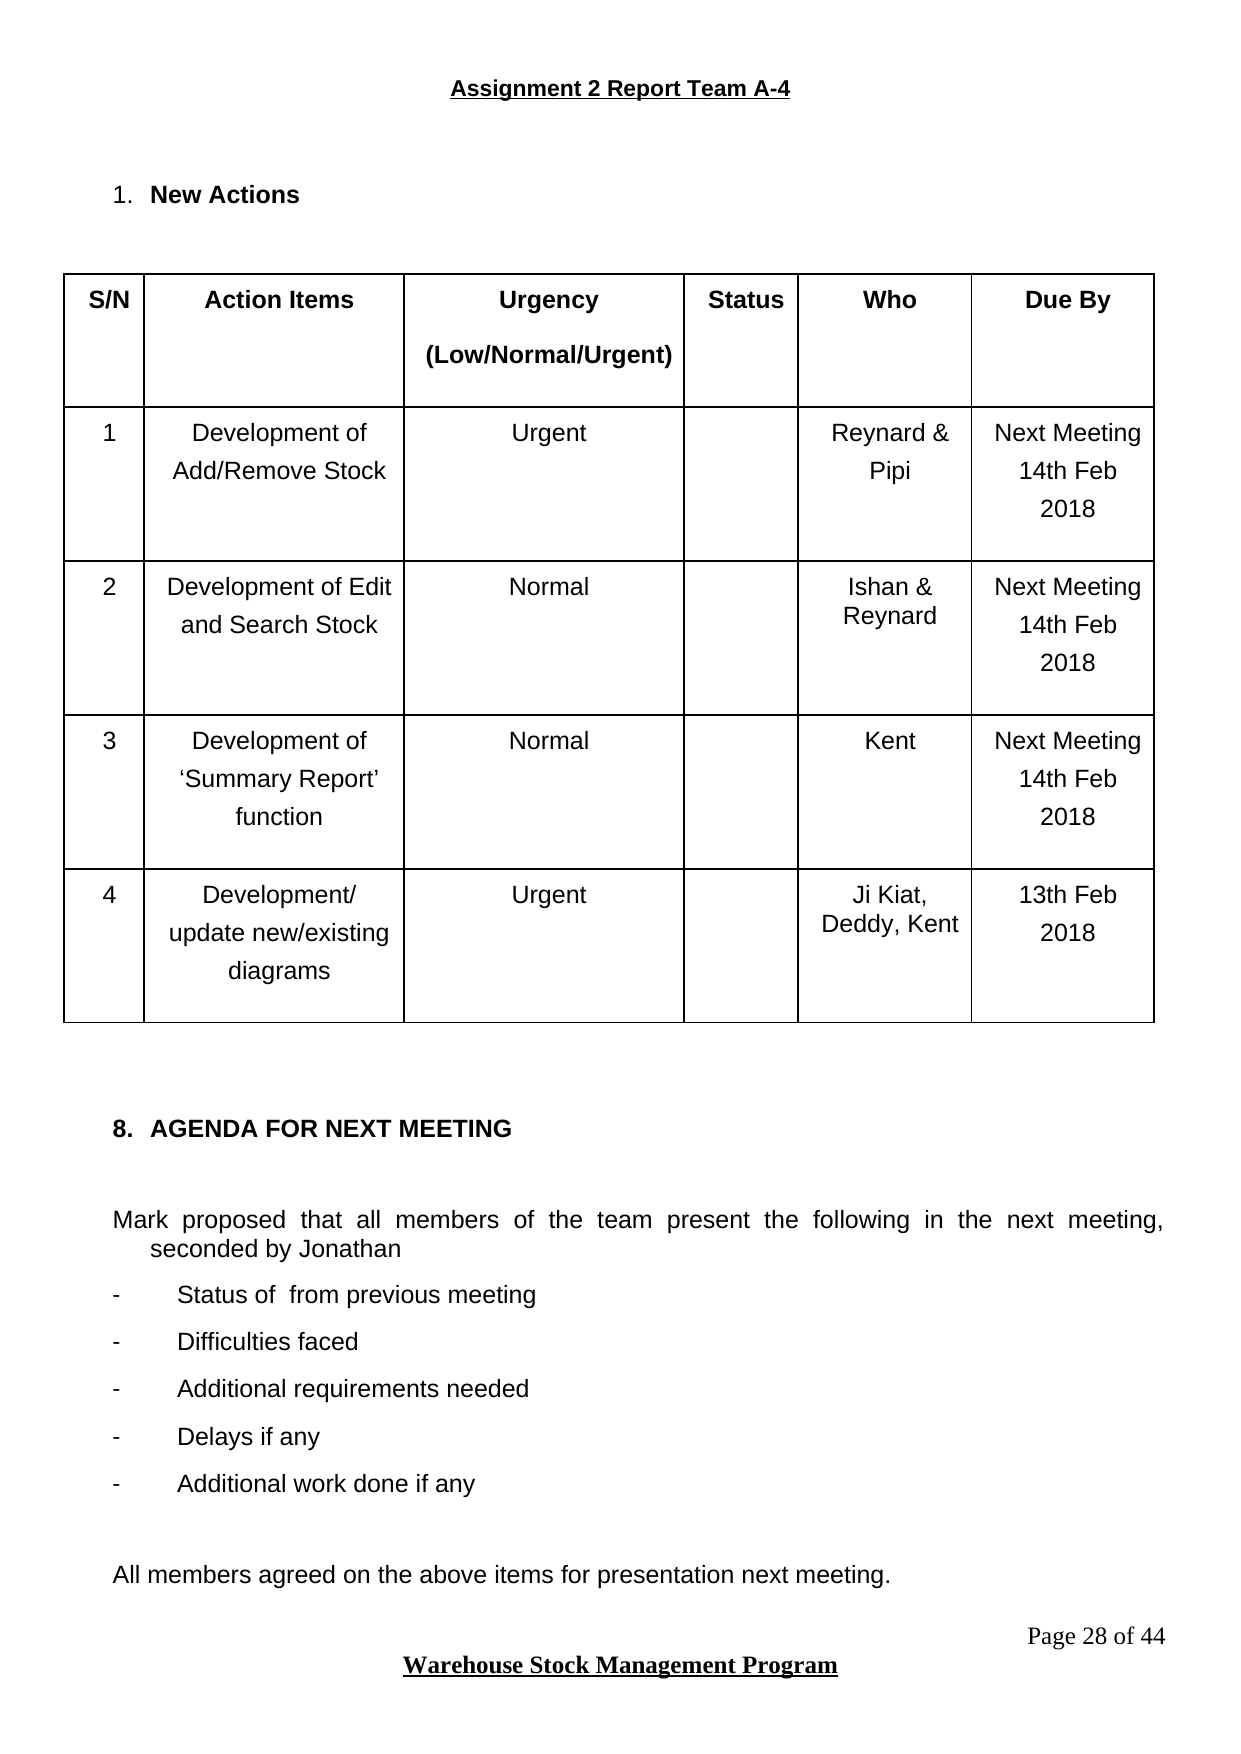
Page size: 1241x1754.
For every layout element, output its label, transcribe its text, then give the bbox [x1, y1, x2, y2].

table_cell [685, 716, 797, 868]
table_cell Reynard & Pipi [799, 408, 971, 560]
table_cell 2 [65, 562, 143, 714]
table_cell Development of Edit and Search Stock [145, 562, 403, 714]
table_cell Development/ update new/existing diagrams [145, 870, 403, 1022]
table_cell Next Meeting 14th Feb 2018 [972, 716, 1153, 868]
table_cell Next Meeting 14th Feb 2018 [972, 562, 1153, 714]
table_cell [685, 562, 797, 714]
list New Actions [112, 180, 1165, 209]
table_cell 13th Feb 2018 [972, 870, 1153, 1022]
table_header S/N [65, 275, 143, 406]
table_cell 3 [65, 716, 143, 868]
table_cell Normal [405, 716, 683, 868]
text Mark proposed that all members of the team present the following in the next meeting, seconded by Jonathan [112, 1205, 1165, 1262]
table_header Due By [972, 275, 1153, 406]
table_cell 4 [65, 870, 143, 1022]
text - Status of from previous meeting [112, 1279, 1165, 1310]
table_cell Normal [405, 562, 683, 714]
table_cell [685, 870, 797, 1022]
table_cell Kent [799, 716, 971, 868]
table_cell Ishan & Reynard [799, 562, 971, 714]
table_header Status [685, 275, 797, 406]
table_cell Next Meeting 14th Feb 2018 [972, 408, 1153, 560]
text All members agreed on the above items for presentation next meeting. [112, 1561, 1165, 1589]
text - Difficulties faced [112, 1326, 1165, 1357]
text - Additional work done if any [112, 1468, 1165, 1498]
text - Additional requirements needed [112, 1373, 1165, 1404]
text - Delays if any [112, 1421, 1165, 1451]
table_header Action Items [145, 275, 403, 406]
table_cell 1 [65, 408, 143, 560]
table_header Urgency (Low/Normal/Urgent) [405, 275, 683, 406]
table_cell Urgent [405, 870, 683, 1022]
text 8. AGENDA FOR NEXT MEETING [112, 1114, 1165, 1143]
table_cell Development of Add/Remove Stock [145, 408, 403, 560]
table_header Who [799, 275, 971, 406]
table_cell Ji Kiat, Deddy, Kent [799, 870, 971, 1022]
table_cell [685, 408, 797, 560]
table_cell Urgent [405, 408, 683, 560]
table_cell Development of ‘Summary Report’ function [145, 716, 403, 868]
